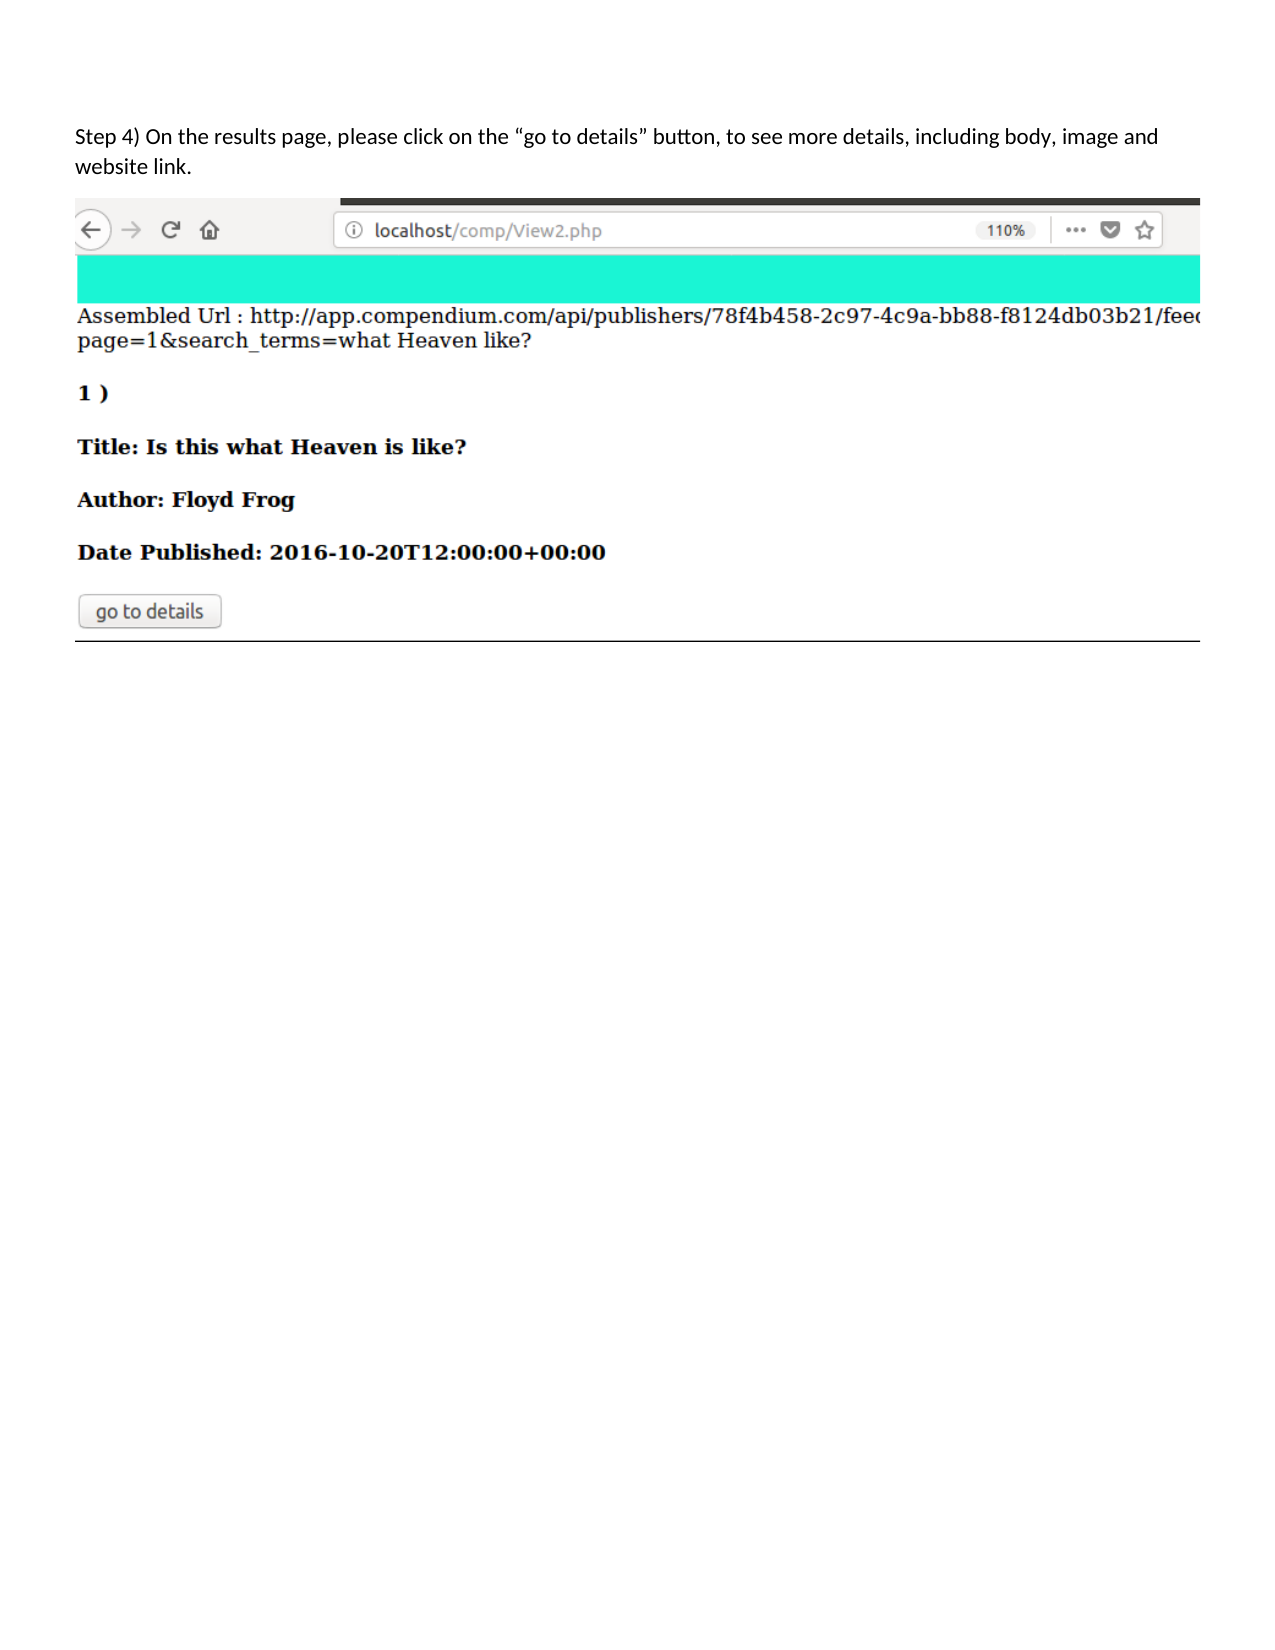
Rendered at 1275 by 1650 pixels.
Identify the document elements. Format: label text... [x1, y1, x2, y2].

picture [75, 198, 1200, 642]
text Step 4) On the results page, please click on the “go to details” button, to see more details, including body, image and website link. [75, 122, 1200, 180]
